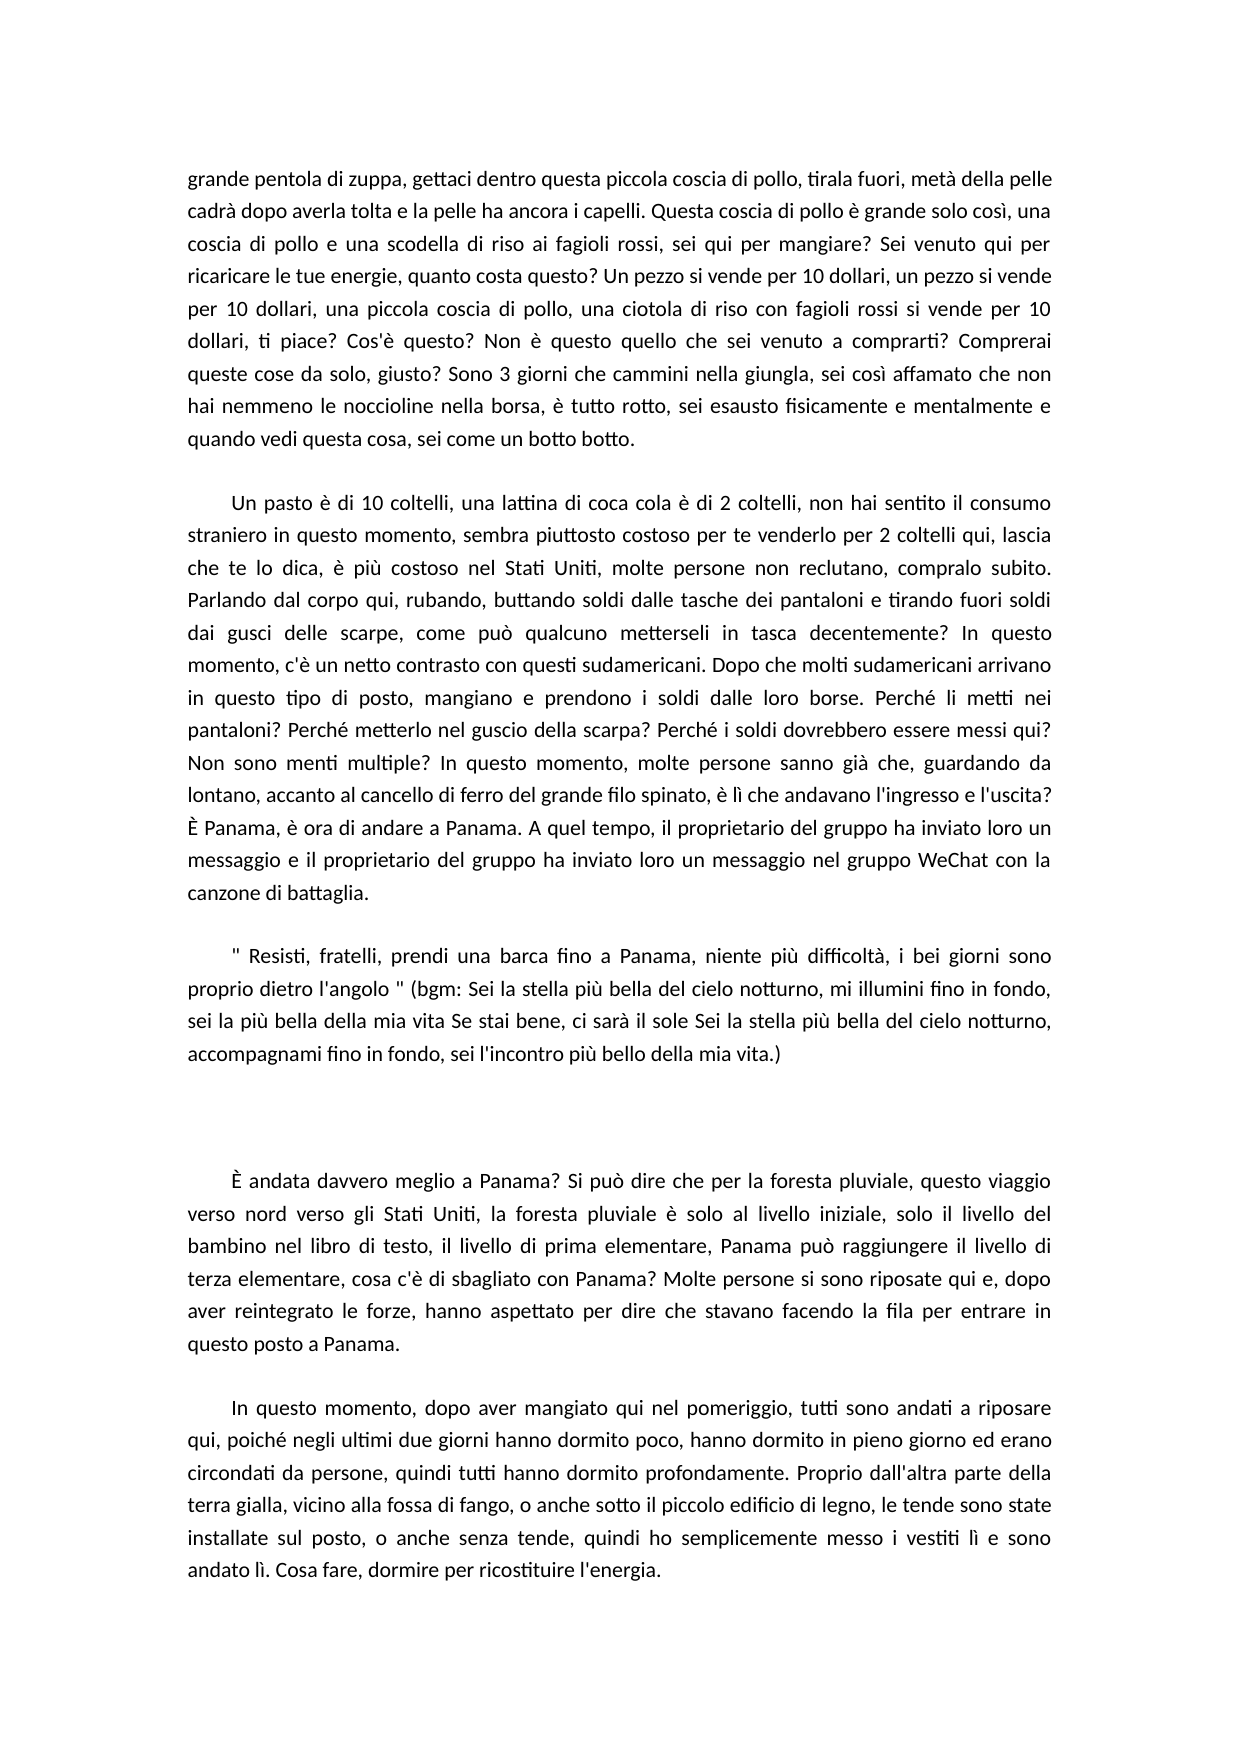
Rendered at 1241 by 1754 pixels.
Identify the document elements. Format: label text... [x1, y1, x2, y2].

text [187, 162, 1053, 454]
text " Resisti, fratelli, prendi una barca fino a Panama, niente più difficoltà, i bei giorni sono proprio dietro l'angolo " (bgm: Sei la stella più bella del cielo notturno, mi illumini fino in fondo, sei la più bella della mia vita Se stai bene, ci sarà il sole Sei la stella più bella del cielo notturno, accompagnami fino in fondo, sei l'incontro più bello della mia vita.) [187, 939, 1053, 1069]
text È andata davvero meglio a Panama? Si può dire che per la foresta pluviale, questo viaggio verso nord verso gli Stati Uniti, la foresta pluviale è solo al livello iniziale, solo il livello del bambino nel libro di testo, il livello di prima elementare, Panama può raggiungere il livello di terza elementare, cosa c'è di sbagliato con Panama? Molte persone si sono riposate qui e, dopo aver reintegrato le forze, hanno aspettato per dire che stavano facendo la fila per entrare in questo posto a Panama. [187, 1164, 1053, 1359]
text Un pasto è di 10 coltelli, una lattina di coca cola è di 2 coltelli, non hai sentito il consumo straniero in questo momento, sembra piuttosto costoso per te venderlo per 2 coltelli qui, lascia che te lo dica, è più costoso nel Stati Uniti, molte persone non reclutano, compralo subito. Parlando dal corpo qui, rubando, buttando soldi dalle tasche dei pantaloni e tirando fuori soldi dai gusci delle scarpe, come può qualcuno metterseli in tasca decentemente? In questo momento, c'è un netto contrasto con questi sudamericani. Dopo che molti sudamericani arrivano in questo tipo di posto, mangiano e prendono i soldi dalle loro borse. Perché li metti nei pantaloni? Perché metterlo nel guscio della scarpa? Perché i soldi dovrebbero essere messi qui? Non sono menti multiple? In questo momento, molte persone sanno già che, guardando da lontano, accanto al cancello di ferro del grande filo spinato, è lì che andavano l'ingresso e l'uscita? È Panama, è ora di andare a Panama. A quel tempo, il proprietario del gruppo ha inviato loro un messaggio e il proprietario del gruppo ha inviato loro un messaggio nel gruppo WeChat con la canzone di battaglia. [187, 486, 1053, 908]
text In questo momento, dopo aver mangiato qui nel pomeriggio, tutti sono andati a riposare qui, poiché negli ultimi due giorni hanno dormito poco, hanno dormito in pieno giorno ed erano circondati da persone, quindi tutti hanno dormito profondamente. Proprio dall'altra parte della terra gialla, vicino alla fossa di fango, o anche sotto il piccolo edificio di legno, le tende sono state installate sul posto, o anche senza tende, quindi ho semplicemente messo i vestiti lì e sono andato lì. Cosa fare, dormire per ricostituire l'energia. [187, 1391, 1053, 1586]
